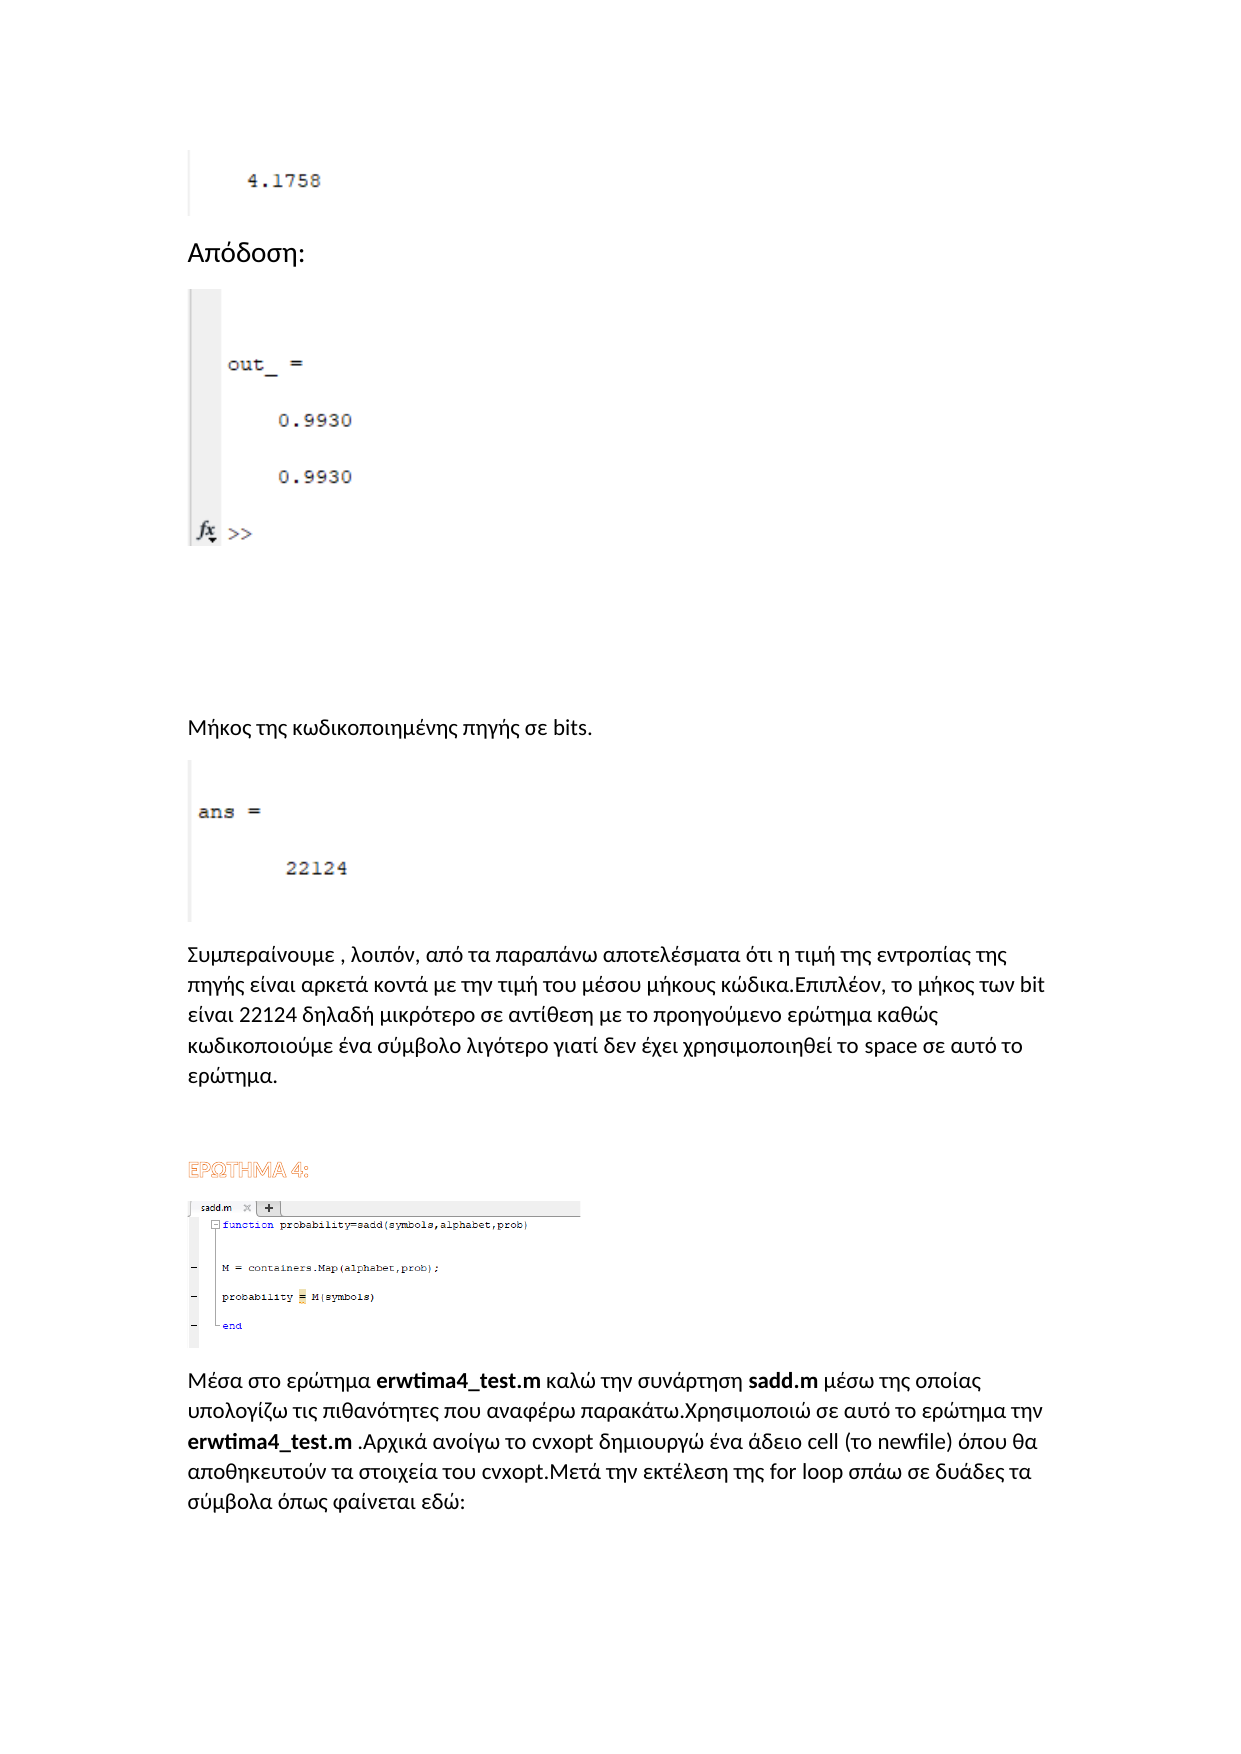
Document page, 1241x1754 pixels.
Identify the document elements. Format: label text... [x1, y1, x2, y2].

text Απόδοση: [187, 234, 1053, 270]
text Συμπεραίνουμε , λοιπόν, από τα παραπάνω αποτελέσματα ότι η τιμή της εντροπίας της πηγής είναι αρκετά κοντά με την τιμή του μέσου μήκους κώδικα.Επιπλέον, το μήκος των bit είναι 22124 δηλαδή μικρότερο σε αντίθεση με το προηγούμενο ερώτημα καθώς κωδικοποιούμε ένα σύμβολο λιγότερο γιατί δεν έχει χρησιμοποιηθεί το space σε αυτό το ερώτημα. [187, 940, 1053, 1089]
picture [187, 1201, 581, 1348]
picture [187, 150, 391, 216]
picture [187, 289, 796, 546]
text Μήκος της κωδικοποιημένης πηγής σε bits. [187, 713, 1053, 742]
text Μέσα στο ερώτημα erwtima4_test.m καλώ την συνάρτηση sadd.m μέσω της οποίας υπολογίζω τις πιθανότητες που αναφέρω παρακάτω.Χρησιμοποιώ σε αυτό το ερώτημα την erwtima4_test.m .Αρχικά ανοίγω το cvxopt δημιουργώ ένα άδειο cell (το newfile) όπου θα αποθηκευτούν τα στοιχεία του cvxopt.Μετά την εκτέλεση της for loop σπάω σε δυάδες τα σύμβολα όπως φαίνεται εδώ: [187, 1366, 1053, 1515]
picture [187, 760, 449, 922]
text ΕΡΩΤΗΜΑ 4: [187, 1155, 1053, 1183]
